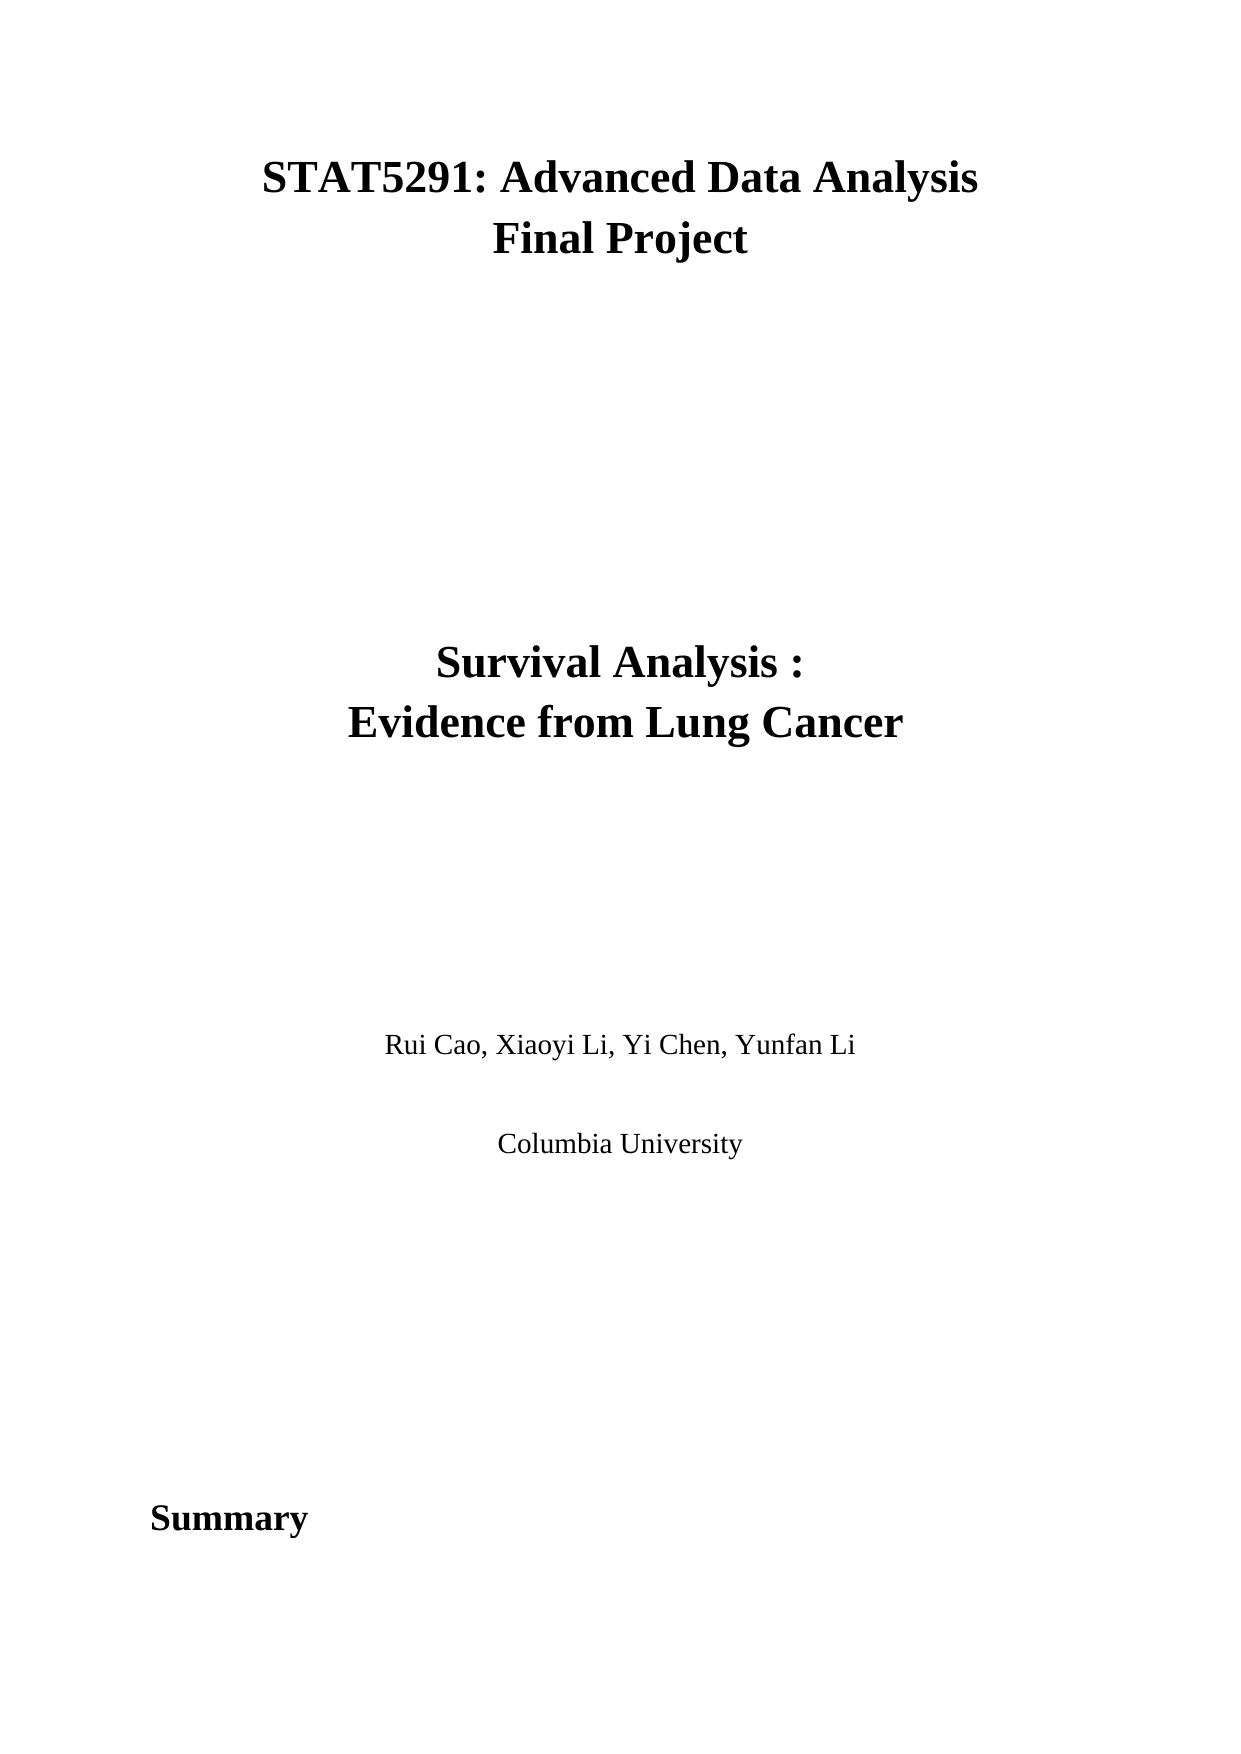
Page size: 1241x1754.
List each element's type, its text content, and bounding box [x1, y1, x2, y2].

text Rui Cao, Xiaoyi Li, Yi Chen, Yunfan Li [150, 1027, 1090, 1061]
text Survival Analysis : [150, 634, 1090, 687]
text Summary [150, 1496, 1090, 1539]
text Evidence from Lung Cancer [150, 695, 1090, 747]
text Final Project [150, 211, 1090, 263]
text STAT5291: Advanced Data Analysis [150, 150, 1090, 203]
text Columbia University [150, 1126, 1090, 1160]
